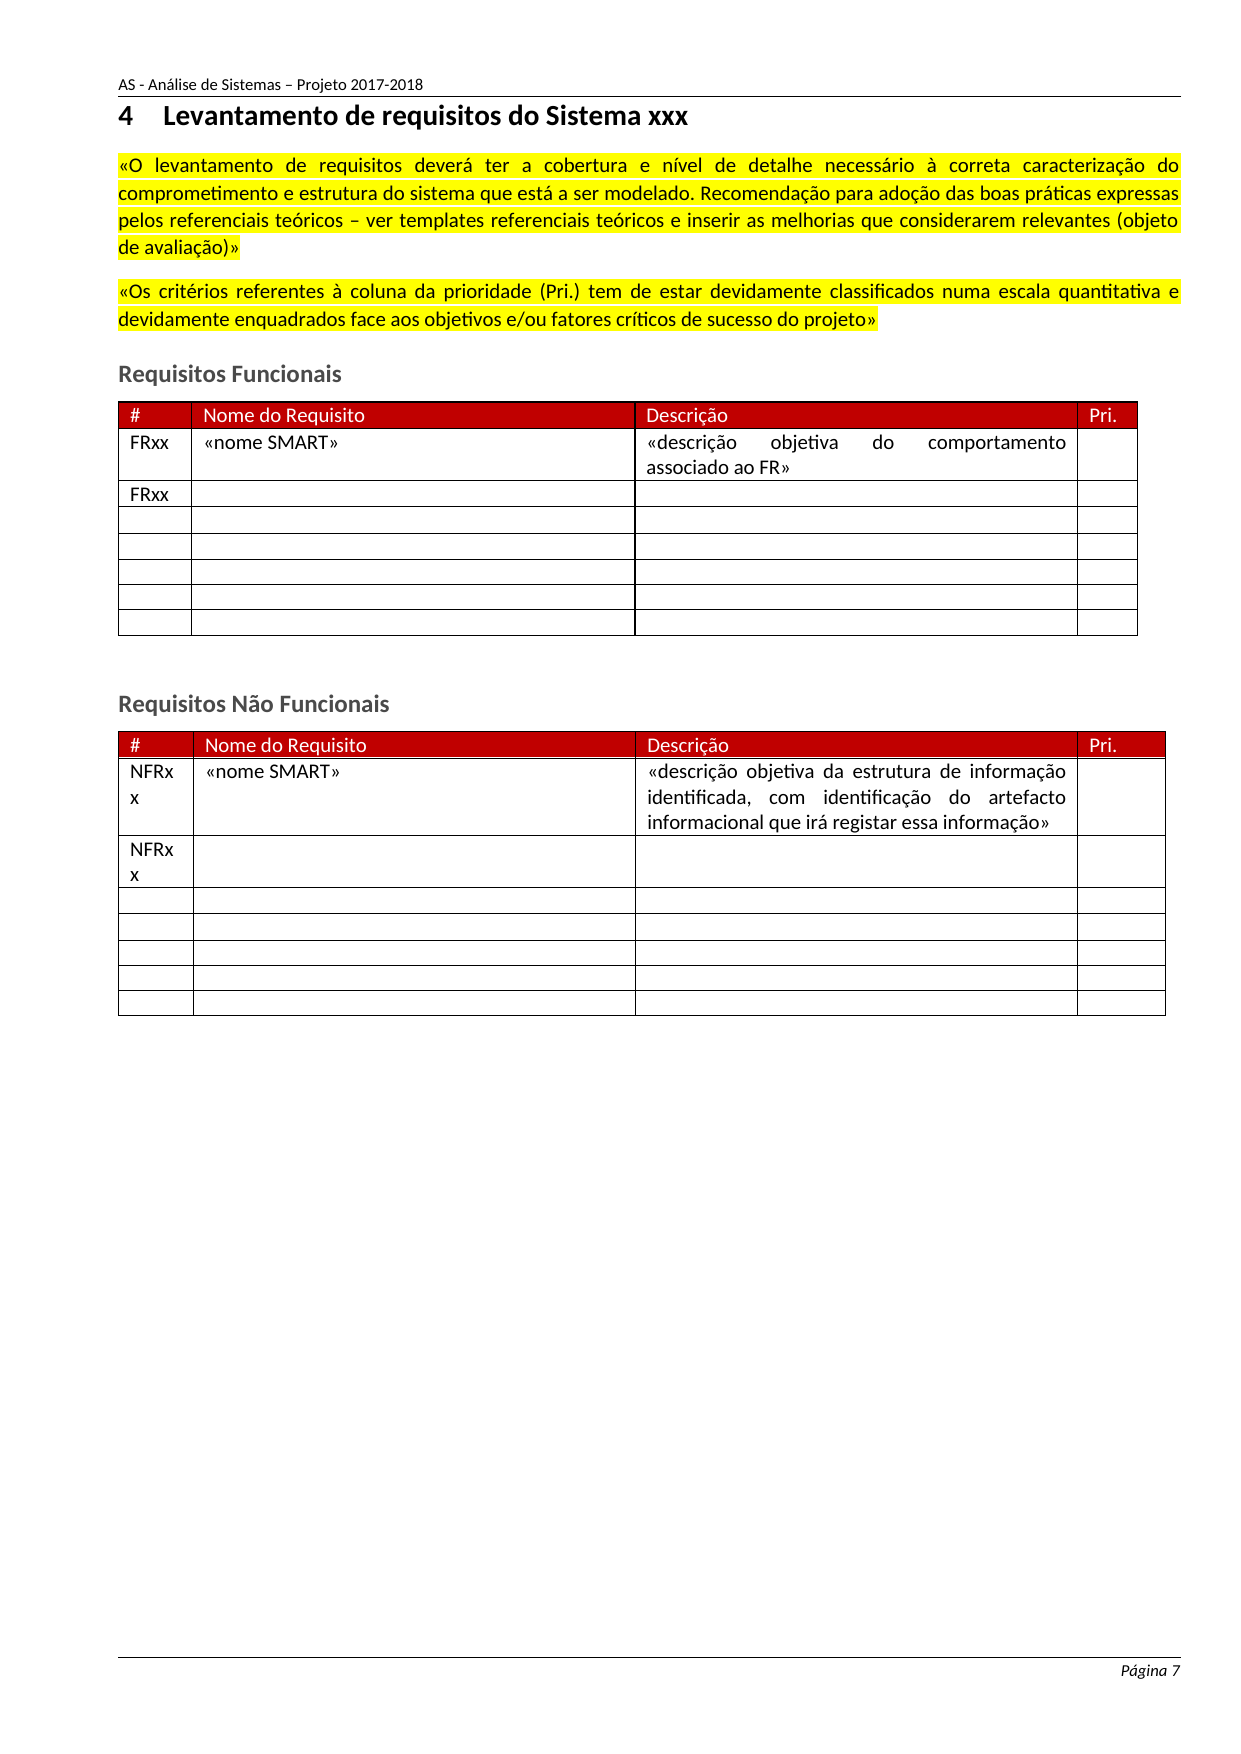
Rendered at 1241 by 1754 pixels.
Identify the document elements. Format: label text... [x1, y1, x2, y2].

table_cell [1078, 481, 1137, 506]
table_cell [1078, 610, 1137, 634]
table_cell [192, 610, 634, 634]
table_cell [119, 560, 191, 584]
table_cell [119, 966, 193, 990]
table_cell [119, 507, 191, 533]
table_cell [192, 507, 634, 533]
subtitle Requisitos Não Funcionais [118, 688, 1181, 718]
table_cell [636, 534, 1077, 559]
table_cell [1078, 429, 1137, 480]
table_cell [636, 560, 1077, 584]
table_header Descrição [636, 732, 1077, 757]
table_cell [636, 966, 1077, 990]
table_cell [1078, 759, 1165, 835]
table_cell [1078, 585, 1137, 609]
table_cell FRxx [119, 481, 191, 506]
table_cell [119, 941, 193, 964]
table_header Pri. [1078, 732, 1165, 757]
table_cell [1078, 888, 1165, 913]
table_header Pri. [1078, 403, 1137, 428]
table_cell [1078, 914, 1165, 939]
table_cell [194, 991, 635, 1015]
table_cell [194, 966, 635, 990]
table_header # [119, 403, 191, 428]
table_header # [119, 732, 193, 757]
table_cell [636, 836, 1077, 887]
table_cell [119, 991, 193, 1015]
table_cell [636, 941, 1077, 964]
table_cell [192, 534, 634, 559]
table_cell «descrição objetiva do comportamento associado ao FR» [636, 429, 1077, 480]
table_header Nome do Requisito [194, 732, 635, 757]
table_cell [119, 914, 193, 939]
table_header Nome do Requisito [192, 403, 634, 428]
text «O levantamento de requisitos deverá ter a cobertura e nível de detalhe necessário à correta caracterização do comprometimento e estrutura do sistema que está a ser modelado. Recomendação para adoção das boas práticas expressas pelos referenciais teóricos – ver templates referenciais teóricos e inserir as melhorias que considerarem relevantes (objeto de avaliação)» [118, 233, 1181, 260]
table_cell «nome SMART» [194, 759, 635, 835]
text «Os critérios referentes à coluna da prioridade (Pri.) tem de estar devidamente classificados numa escala quantitativa e devidamente enquadrados face aos objetivos e/ou fatores críticos de sucesso do projeto» [118, 304, 1181, 331]
table_cell [636, 888, 1077, 913]
table_cell [1078, 941, 1165, 964]
table_cell [1078, 836, 1165, 887]
table_cell [194, 888, 635, 913]
table_cell [636, 610, 1077, 634]
table_cell [119, 534, 191, 559]
table_cell [119, 610, 191, 634]
table_cell NFRxx [119, 836, 193, 887]
table_cell [192, 585, 634, 609]
table_cell [192, 560, 634, 584]
table_header Descrição [636, 403, 1077, 428]
table_cell «nome SMART» [192, 429, 634, 480]
table_cell FRxx [119, 429, 191, 480]
table_cell [636, 507, 1077, 533]
table_cell [636, 585, 1077, 609]
table_cell [636, 991, 1077, 1015]
table_cell [119, 585, 191, 609]
table_cell [1078, 507, 1137, 533]
table_cell [1078, 534, 1137, 559]
table_cell NFRxx [119, 759, 193, 835]
table_cell [194, 941, 635, 964]
table_cell [119, 888, 193, 913]
table_cell [1078, 991, 1165, 1015]
table_cell [1078, 560, 1137, 584]
table_cell [636, 914, 1077, 939]
table_cell [192, 481, 634, 506]
table_cell «descrição objetiva da estrutura de informação identificada, com identificação do artefacto informacional que irá registar essa informação» [636, 759, 1077, 835]
subtitle Requisitos Funcionais [118, 358, 1181, 389]
table_cell [636, 481, 1077, 506]
table_cell [1078, 966, 1165, 990]
table_cell [194, 914, 635, 939]
subtitle Levantamento de requisitos do Sistema xxx [118, 97, 1181, 133]
table_cell [194, 836, 635, 887]
